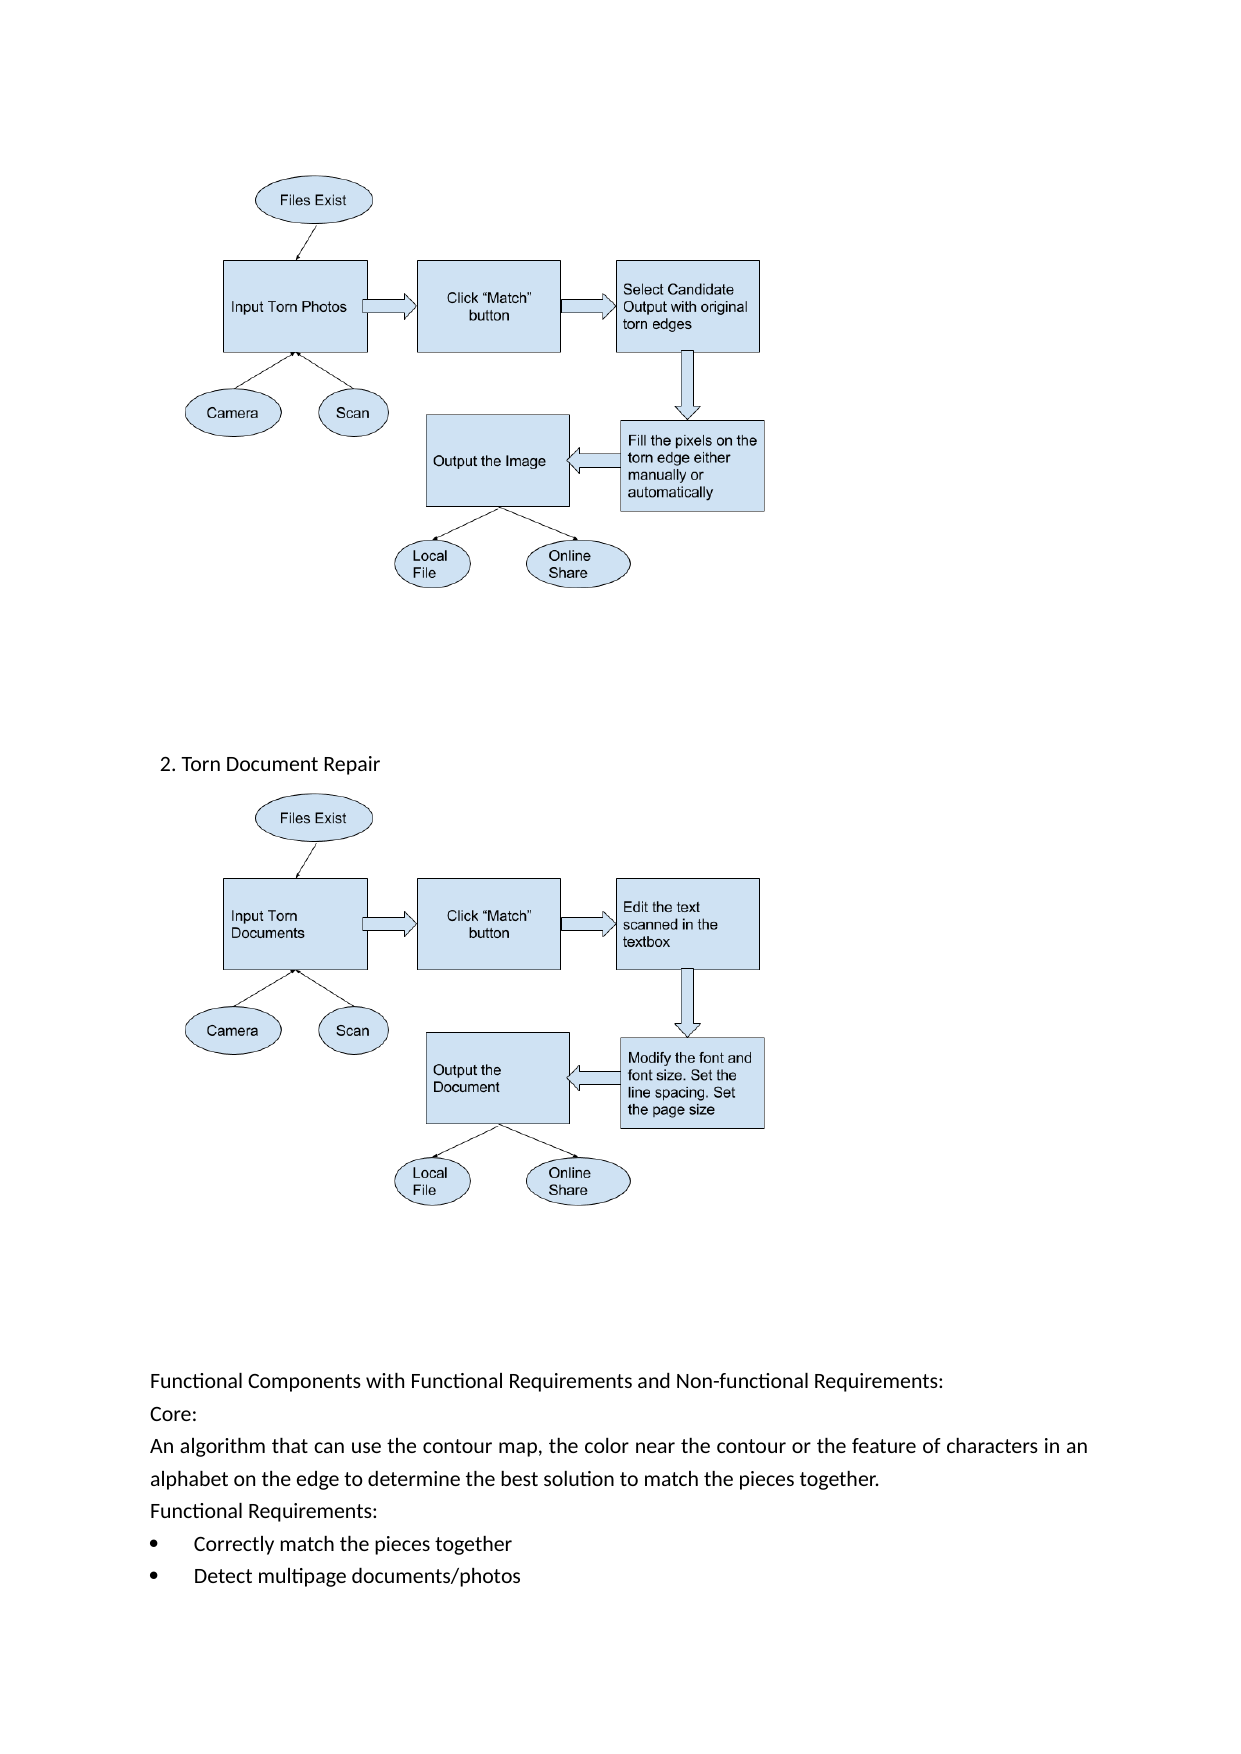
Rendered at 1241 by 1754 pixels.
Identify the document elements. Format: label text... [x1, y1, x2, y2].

text Core: [150, 1397, 1090, 1429]
text Functional Components with Functional Requirements and Non-functional Requirements: [150, 1364, 1090, 1397]
text Functional Requirements: [150, 1494, 1090, 1527]
text 2. Torn Document Repair [150, 747, 1090, 779]
list Correctly match the pieces together [150, 1527, 1090, 1559]
text An algorithm that can use the contour map, the color near the contour or the feature of characters in an alphabet on the edge to determine the best solution to match the pieces together. [150, 1429, 1090, 1494]
list Detect multipage documents/photos [150, 1559, 1090, 1592]
